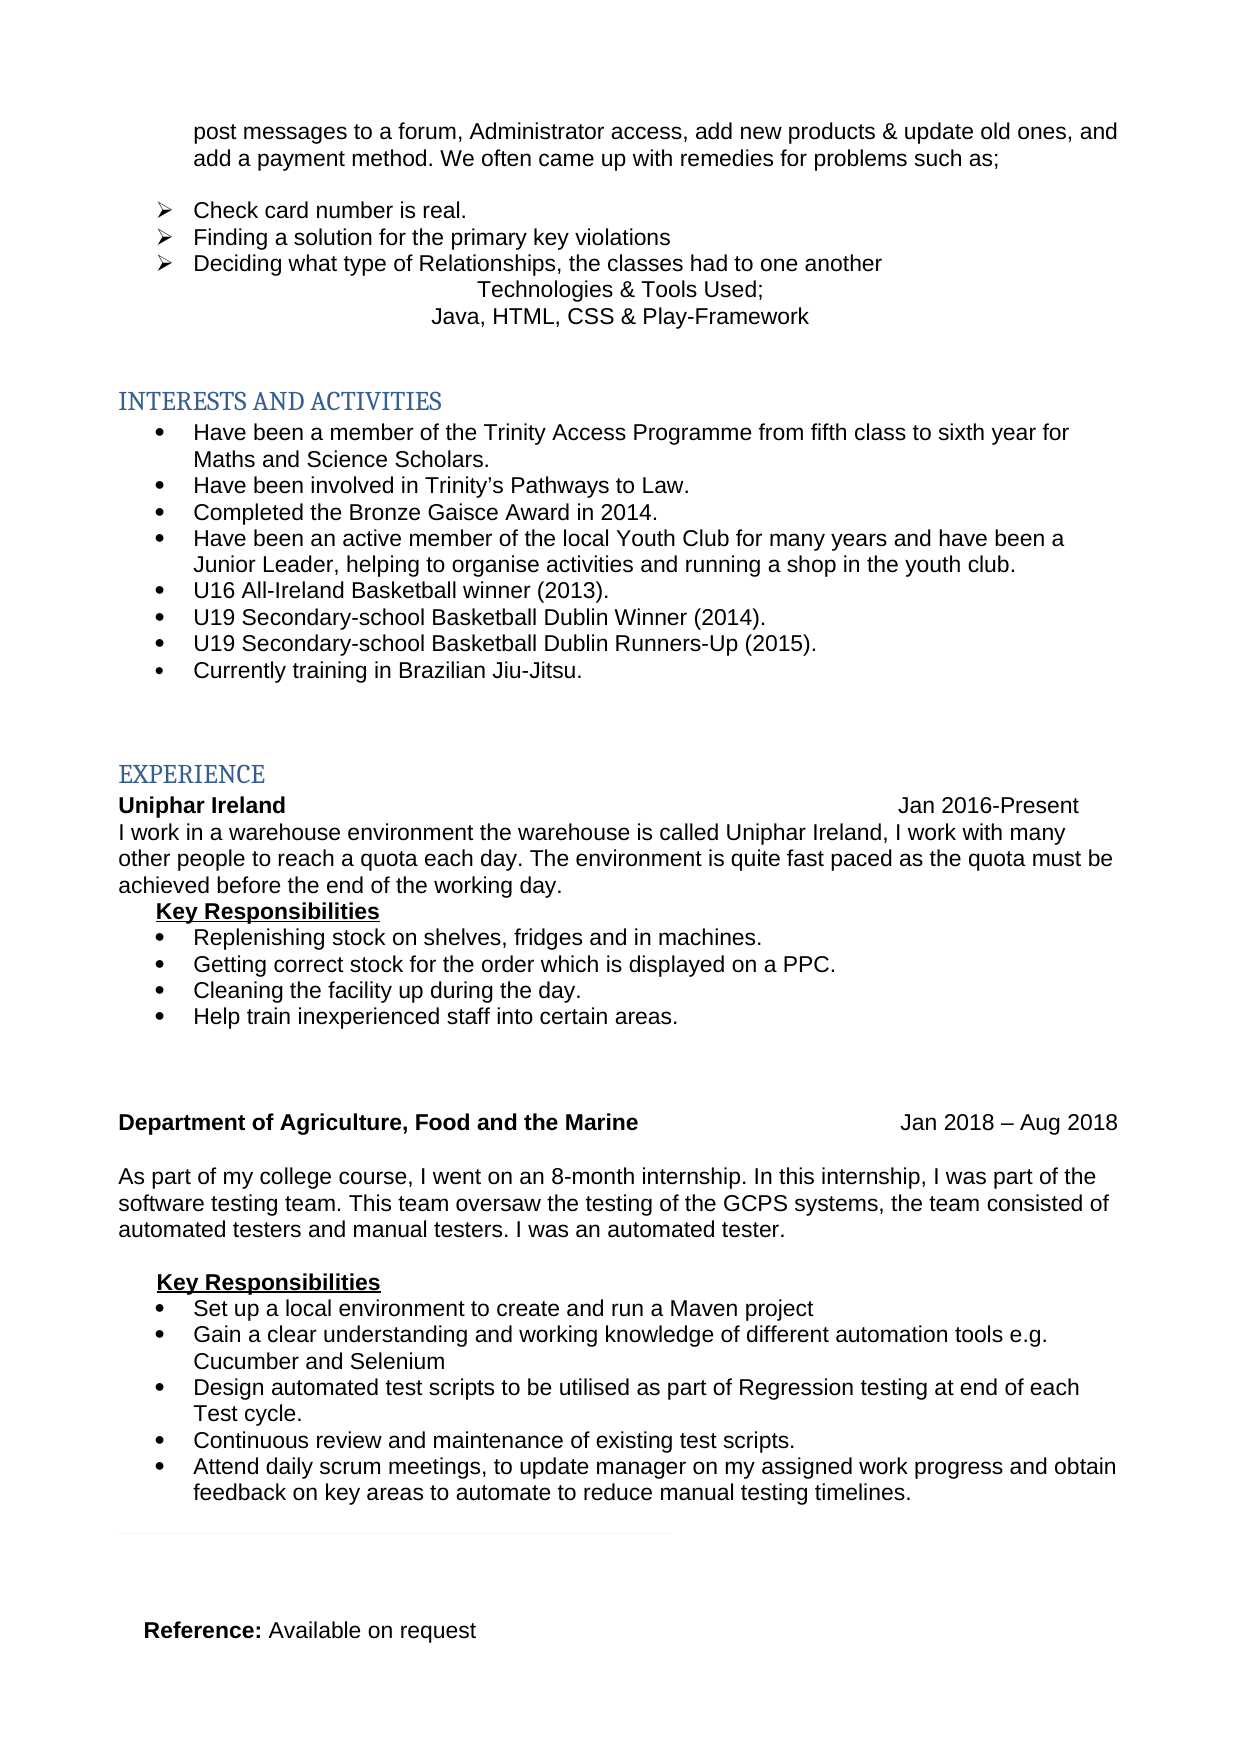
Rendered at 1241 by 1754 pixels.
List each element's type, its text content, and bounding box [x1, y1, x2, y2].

text Reference: Available on request [118, 1617, 1122, 1643]
list Set up a local environment to create and run a Maven project [156, 1295, 1122, 1321]
text Key Responsibilities [156, 898, 1122, 924]
list Design automated test scripts to be utilised as part of Regression testing at end of each Test cycle. [156, 1374, 1122, 1427]
list Completed the Bronze Gaisce Award in 2014. [156, 498, 1122, 525]
list Check card number is real. [156, 197, 1122, 223]
text I work in a warehouse environment the warehouse is called Uniphar Ireland, I work with many other people to reach a quota each day. The environment is quite fast paced as the quota must be achieved before the end of the working day. [118, 819, 1122, 898]
list Have been involved in Trinity’s Pathways to Law. [156, 472, 1122, 498]
list Have been a member of the Trinity Access Programme from fifth class to sixth year for Maths and Science Scholars. [156, 419, 1122, 472]
list Help train inexperienced staff into certain areas. [156, 1003, 1122, 1030]
list Have been an active member of the local Youth Club for many years and have been a Junior Leader, helping to organise activities and running a shop in the youth club. [156, 525, 1122, 577]
list Gain a clear understanding and working knowledge of different automation tools e.g. Cucumber and Selenium [156, 1321, 1122, 1374]
list Cleaning the facility up during the day. [156, 977, 1122, 1003]
list Attend daily scrum meetings, to update manager on my assigned work progress and obtain feedback on key areas to automate to reduce manual testing timelines. [156, 1453, 1122, 1506]
text As part of my college course, I went on an 8-month internship. In this internship, I was part of the software testing team. This team oversaw the testing of the GCPS systems, the team consisted of automated testers and manual testers. I was an automated tester. [118, 1163, 1122, 1242]
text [193, 118, 1122, 171]
text Key Responsibilities [118, 1268, 1122, 1295]
subtitle INTERESTS AND ACTIVITIES [118, 386, 1122, 417]
list Deciding what type of Relationships, the classes had to one another [156, 250, 1122, 276]
list Finding a solution for the primary key violations [156, 223, 1122, 250]
list U19 Secondary-school Basketball Dublin Winner (2014). [156, 604, 1122, 630]
list U16 All-Ireland Basketball winner (2013). [156, 577, 1122, 604]
text Java, HTML, CSS & Play-Framework [118, 303, 1122, 329]
text Uniphar Ireland Jan 2016-Present [118, 792, 1122, 819]
list Getting correct stock for the order which is displayed on a PPC. [156, 951, 1122, 977]
subtitle EXPERIENCE [118, 759, 1122, 790]
list U19 Secondary-school Basketball Dublin Runners-Up (2015). [156, 630, 1122, 657]
text Technologies & Tools Used; [118, 276, 1122, 303]
list Replenishing stock on shelves, fridges and in machines. [156, 924, 1122, 951]
list Continuous review and maintenance of existing test scripts. [156, 1427, 1122, 1453]
list Currently training in Brazilian Jiu-Jitsu. [156, 657, 1122, 683]
text Department of Agriculture, Food and the Marine Jan 2018 – Aug 2018 [118, 1109, 1122, 1135]
